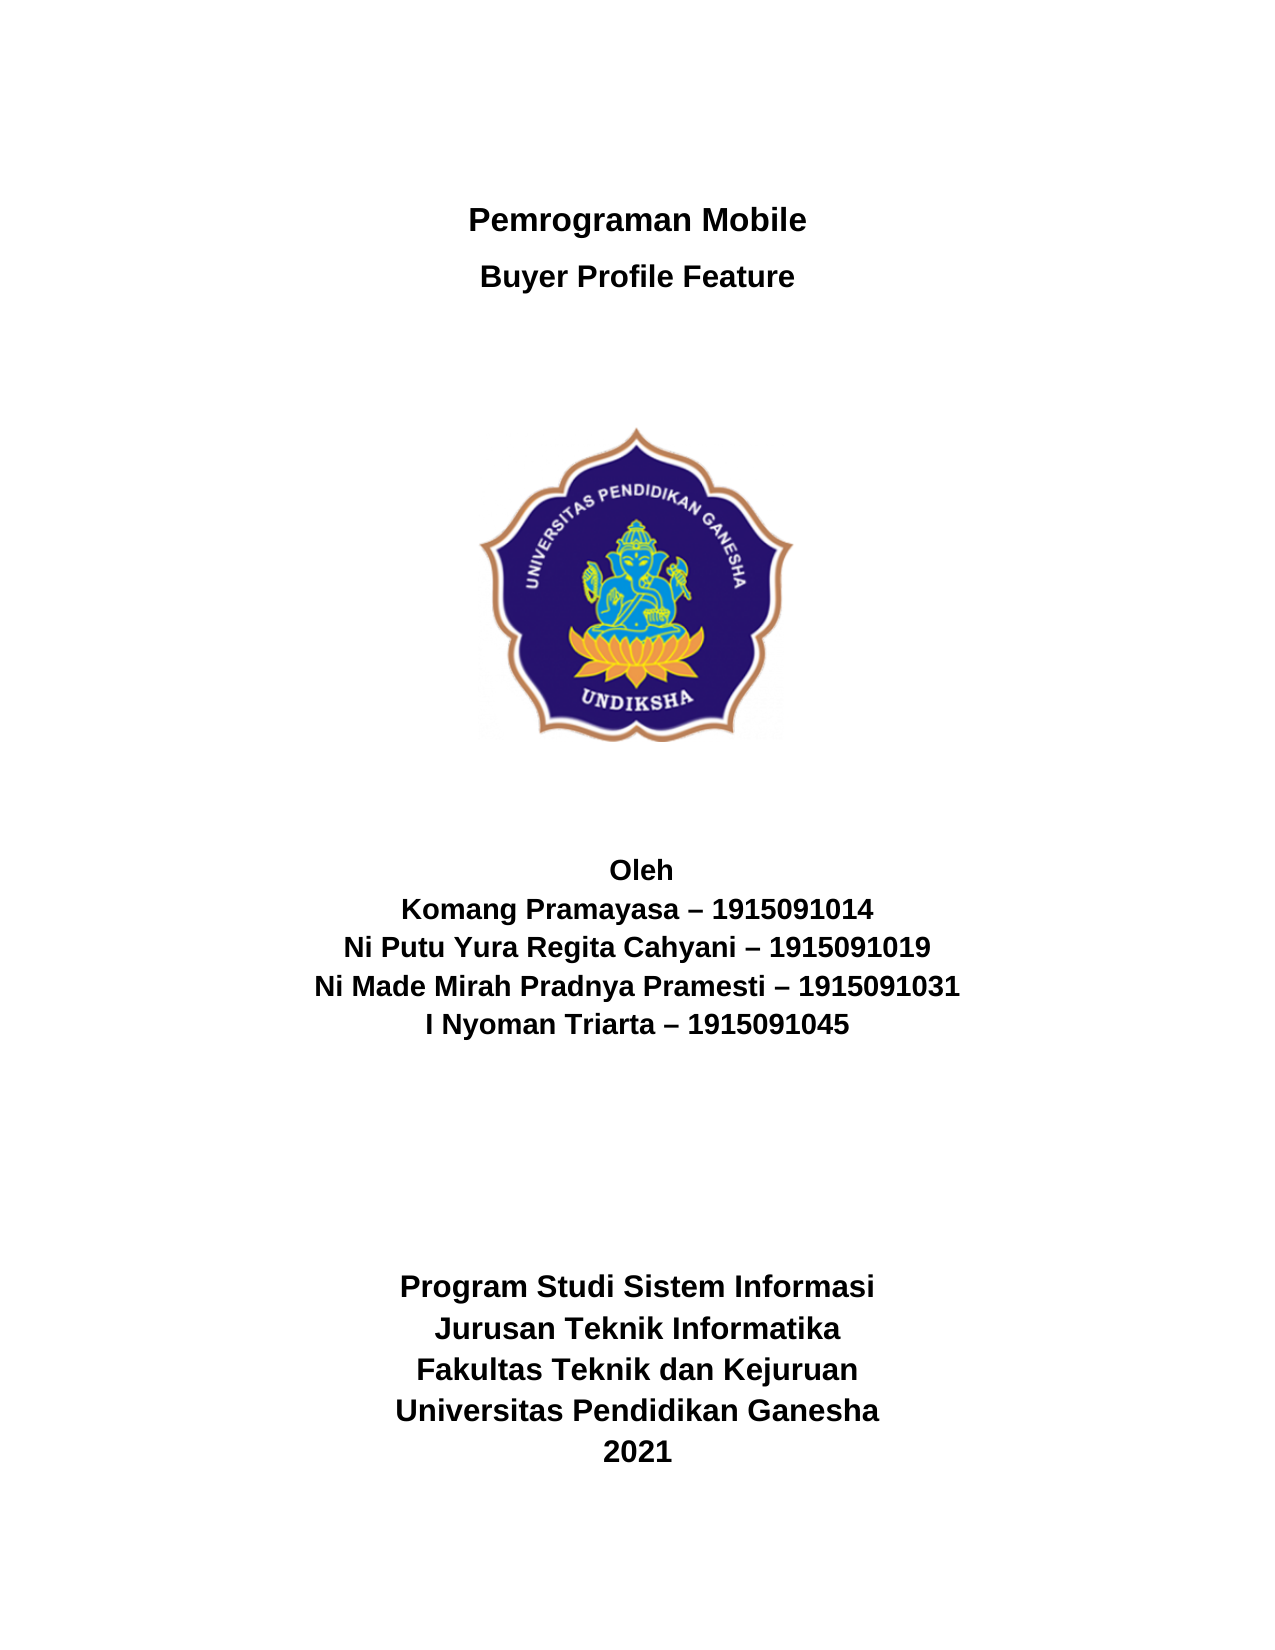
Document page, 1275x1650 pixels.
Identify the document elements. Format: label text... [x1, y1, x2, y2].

text Ni Putu Yura Regita Cahyani – 1915091019 [150, 930, 1125, 964]
text 2021 [150, 1433, 1125, 1469]
text Ni Made Mirah Pradnya Pramesti – 1915091031 [150, 969, 1125, 1002]
text Jurusan Teknik Informatika [150, 1310, 1125, 1346]
text Pemrograman Mobile [150, 200, 1125, 238]
text Program Studi Sistem Informasi [150, 1268, 1125, 1304]
text Oleh [150, 853, 1125, 887]
text Fakultas Teknik dan Kejuruan [150, 1351, 1125, 1387]
picture [476, 427, 799, 742]
text Buyer Profile Feature [150, 258, 1125, 293]
text I Nyoman Triarta – 1915091045 [150, 1007, 1125, 1041]
text Universitas Pendidikan Ganesha [150, 1392, 1125, 1428]
text Komang Pramayasa – 1915091014 [150, 892, 1125, 925]
